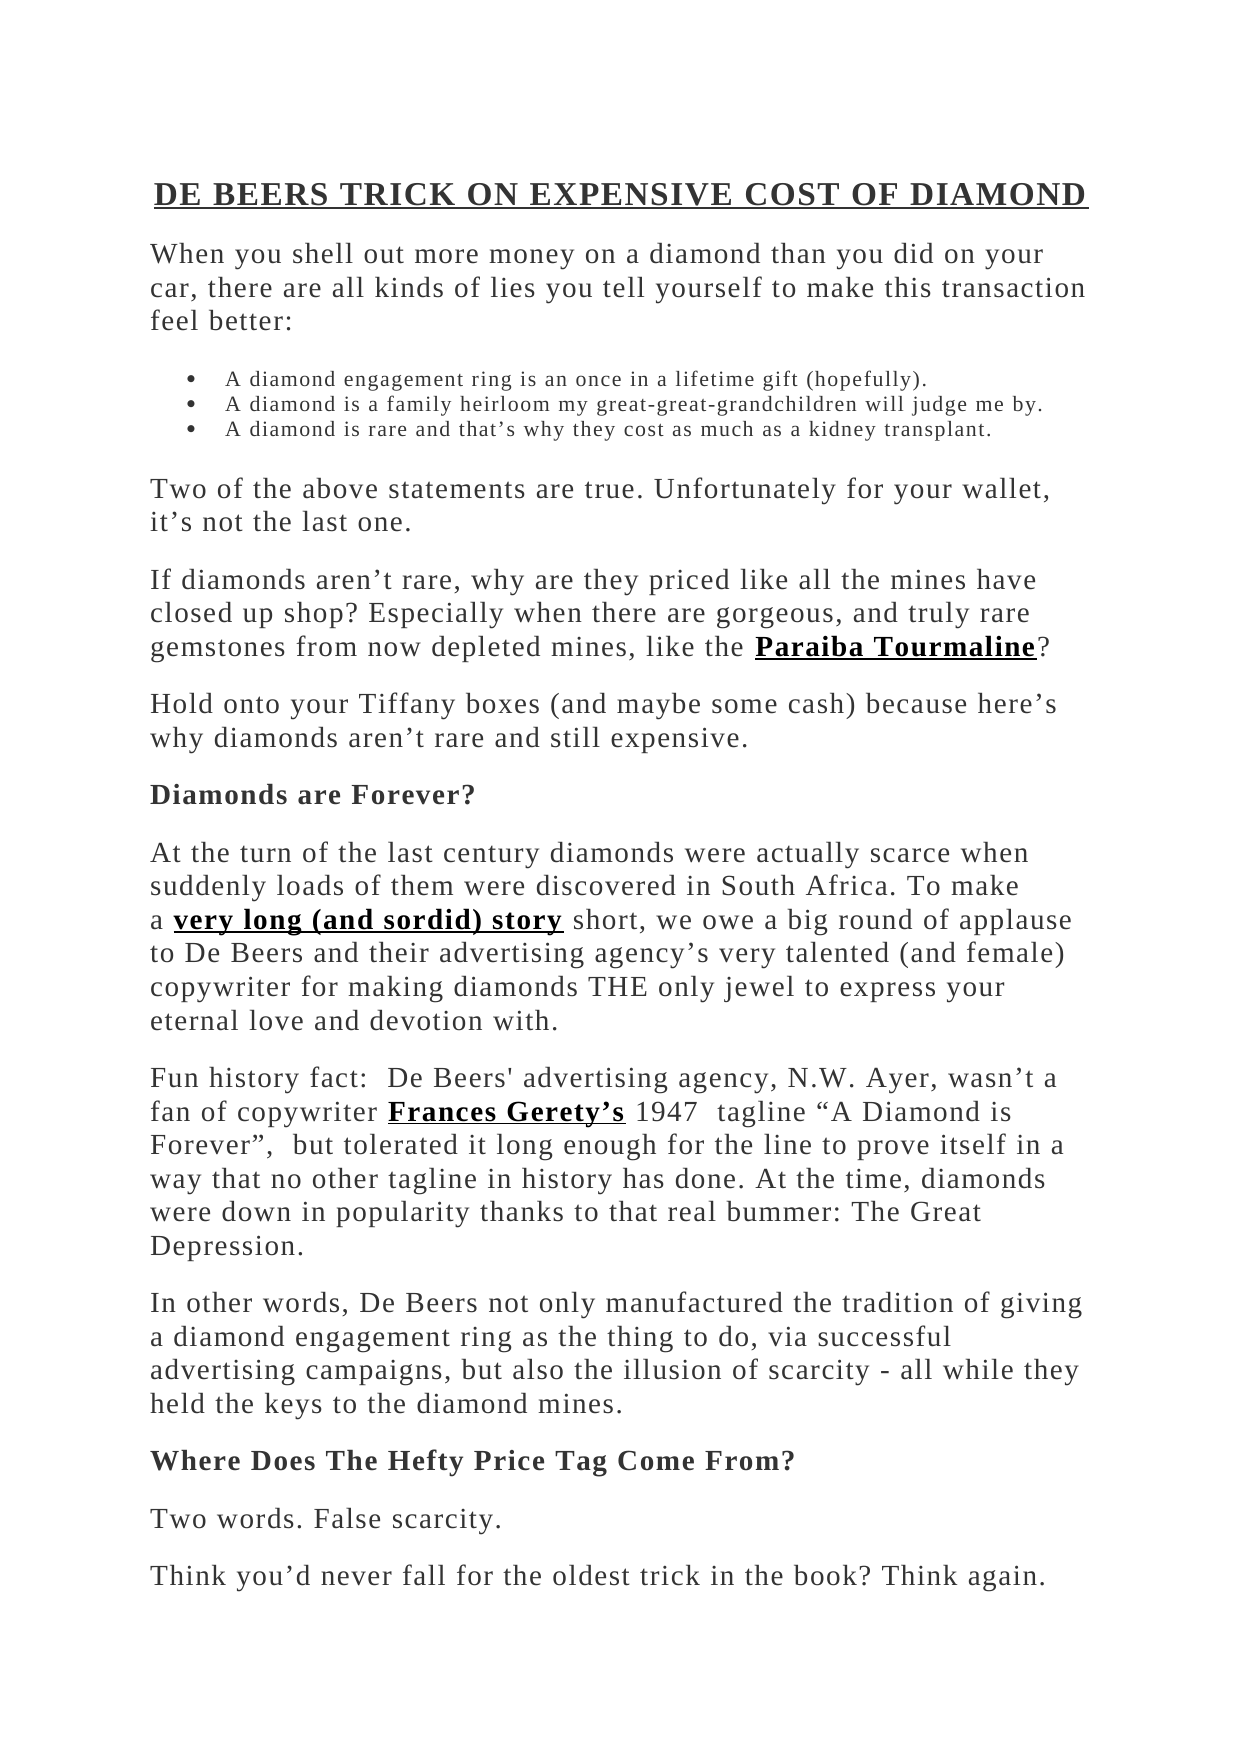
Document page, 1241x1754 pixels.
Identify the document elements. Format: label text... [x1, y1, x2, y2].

text Diamonds are Forever? [150, 777, 1090, 811]
list A diamond is a family heirloom my great-great-grandchildren will judge me by. [187, 391, 1090, 416]
text If diamonds aren’t rare, why are they priced like all the mines have closed up shop? Especially when there are gorgeous, and truly rare gemstones from now depleted mines, like the Paraiba Tourmaline? [150, 562, 1090, 662]
list A diamond engagement ring is an once in a lifetime gift (hopefully). [187, 366, 1090, 391]
text DE BEERS TRICK ON EXPENSIVE COST OF DIAMOND [150, 174, 1090, 212]
text In other words, De Beers not only manufactured the tradition of giving a diamond engagement ring as the thing to do, via successful advertising campaigns, but also the illusion of scarcity - all while they held the keys to the diamond mines. [150, 1285, 1090, 1419]
text Two words. False scarcity. [150, 1501, 1090, 1534]
text Where Does The Hefty Price Tag Come From? [150, 1443, 1090, 1477]
text Think you’d never fall for the oldest trick in the book? Think again. [150, 1558, 1090, 1592]
text Hold onto your Tiffany boxes (and maybe some cash) because here’s why diamonds aren’t rare and still expensive. [150, 686, 1090, 753]
text At the turn of the last century diamonds were actually scarce when suddenly loads of them were discovered in South Africa. To make a very long (and sordid) story short, we owe a big round of applause to De Beers and their advertising agency’s very talented (and female) copywriter for making diamonds THE only jewel to express your eternal love and devotion with. [150, 835, 1090, 1036]
text Two of the above statements are true. Unfortunately for your wallet, it’s not the last one. [150, 471, 1090, 538]
list A diamond is rare and that’s why they cost as much as a kidney transplant. [187, 416, 1090, 442]
text Fun history fact: De Beers' advertising agency, N.W. Ayer, wasn’t a fan of copywriter Frances Gerety’s 1947 tagline “A Diamond is Forever”, but tolerated it long enough for the line to prove itself in a way that no other tagline in history has done. At the time, diamonds were down in popularity thanks to that real bummer: The Great Depression. [150, 1060, 1090, 1261]
text When you shell out more money on a diamond than you did on your car, there are all kinds of lies you tell yourself to make this transaction feel better: [150, 236, 1090, 337]
